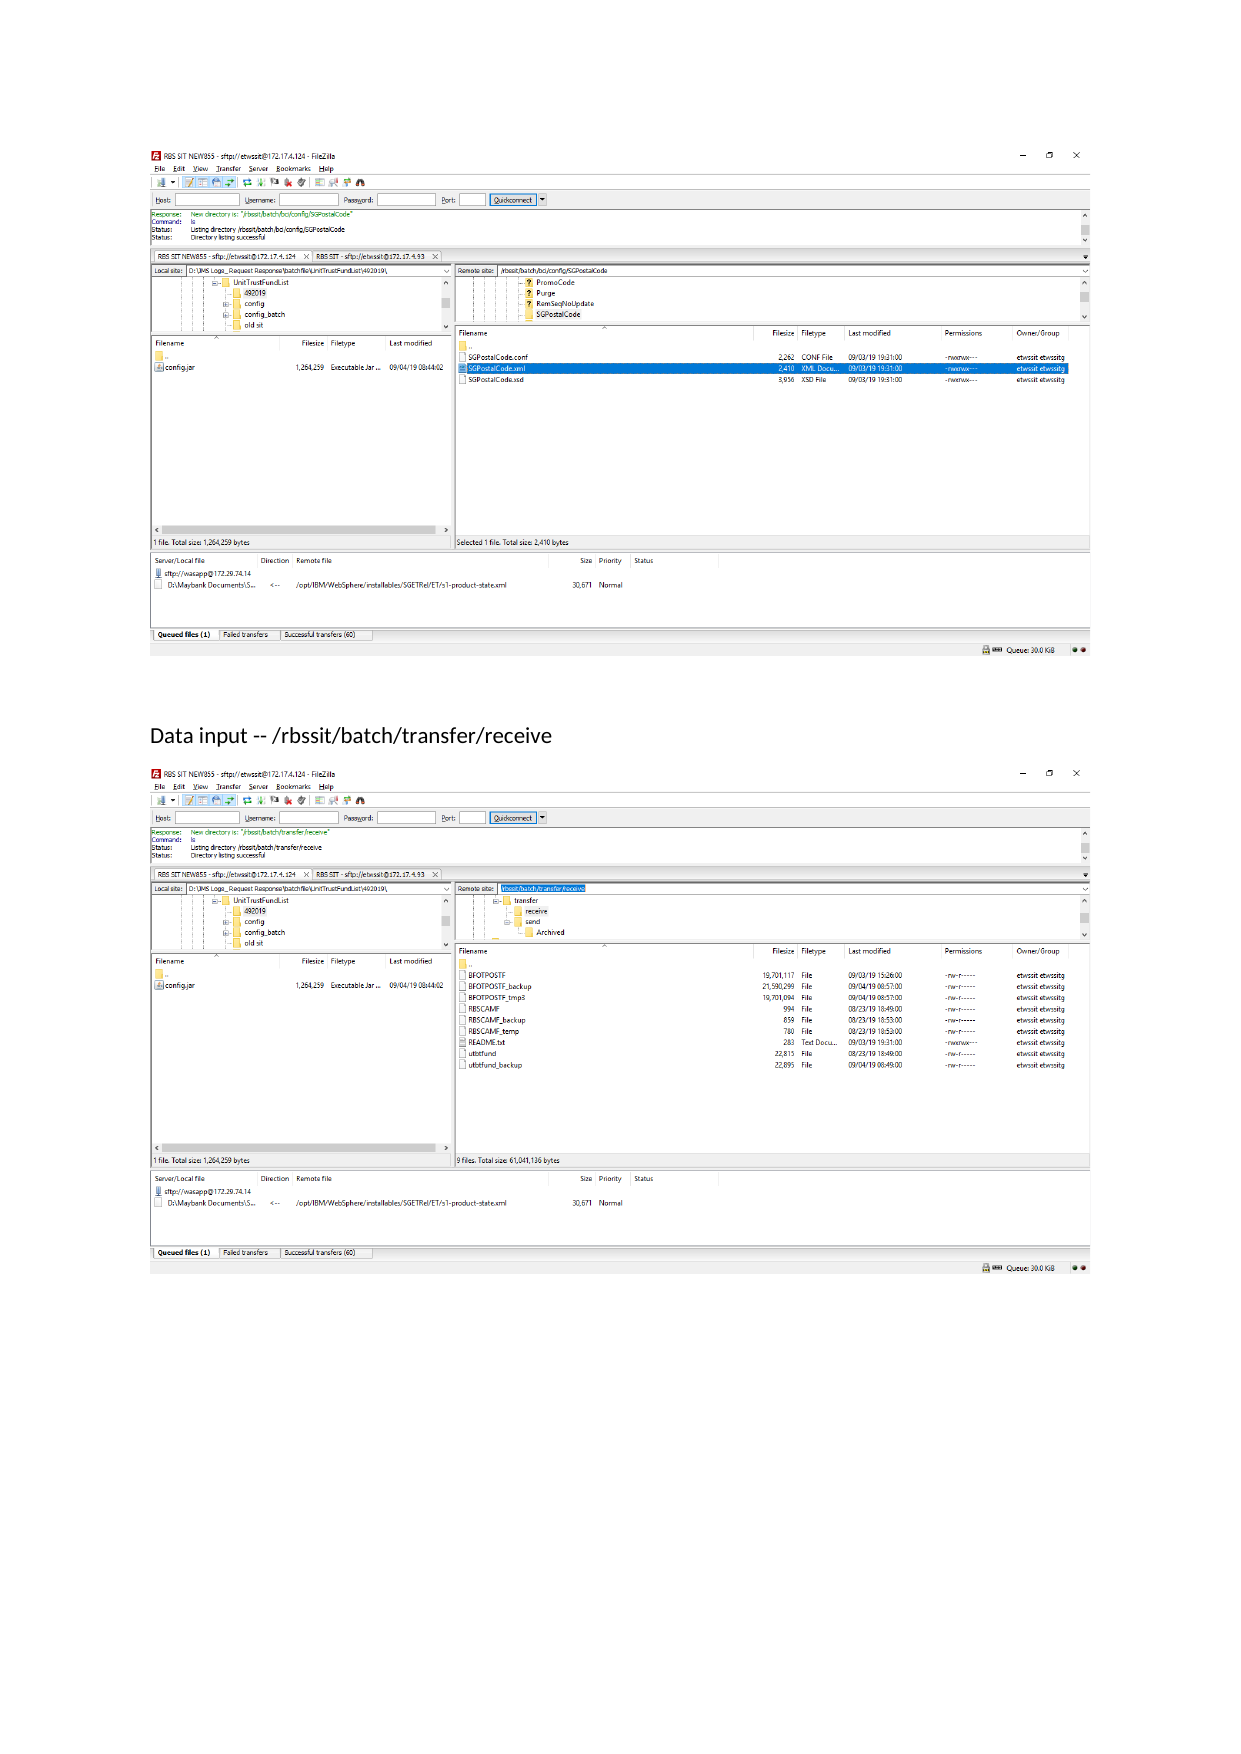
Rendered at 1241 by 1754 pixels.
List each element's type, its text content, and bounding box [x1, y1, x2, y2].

picture [150, 767, 1091, 1274]
text Data input -- /rbssit/batch/transfer/receive [150, 721, 1090, 749]
picture [150, 150, 1091, 656]
